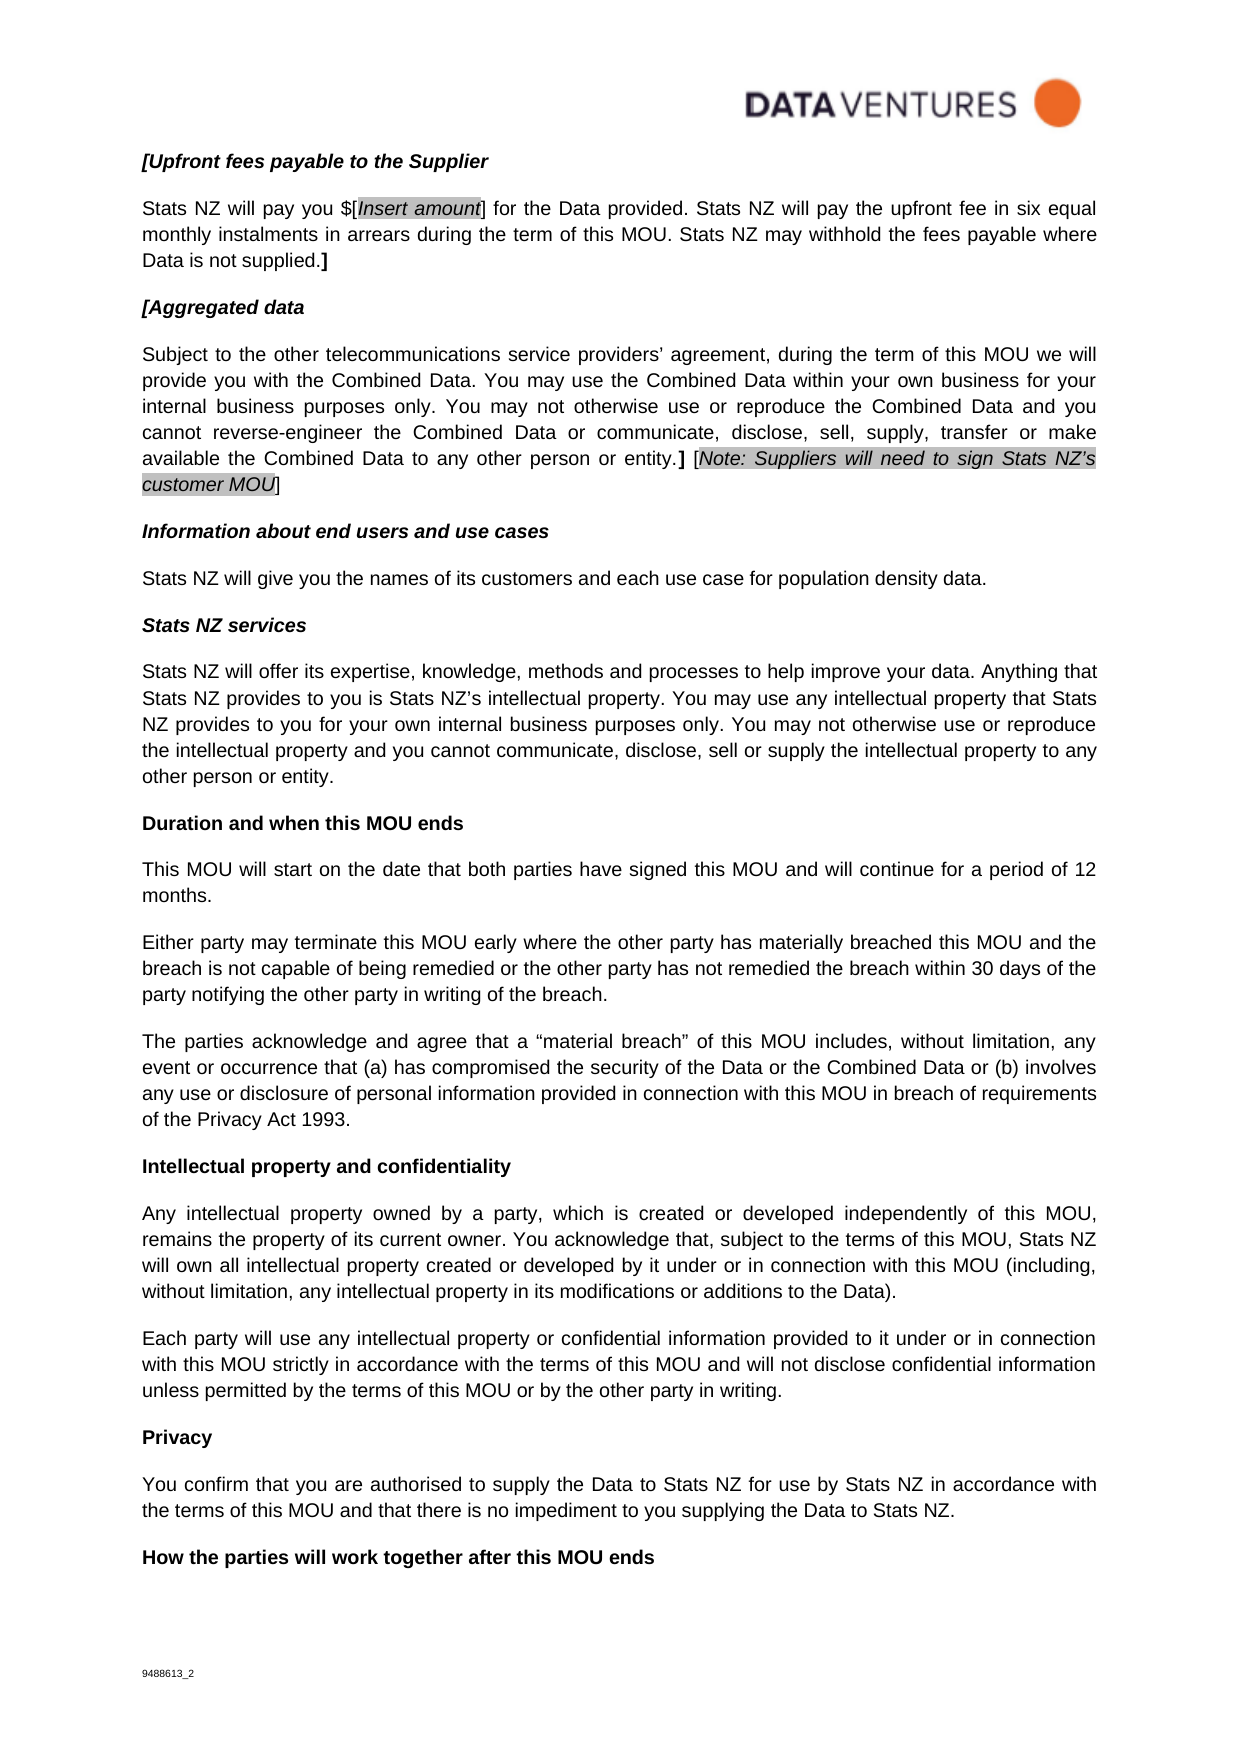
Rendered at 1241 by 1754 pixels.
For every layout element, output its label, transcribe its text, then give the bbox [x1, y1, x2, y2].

text Each party will use any intellectual property or confidential information provided to it under or in connection with this MOU strictly in accordance with the terms of this MOU and will not disclose confidential information unless permitted by the terms of this MOU or by the other party in writing. [142, 1327, 1098, 1402]
text This MOU will start on the date that both parties have signed this MOU and will continue for a period of 12 months. [142, 858, 1098, 907]
text Duration and when this MOU ends [142, 811, 1098, 834]
text Stats NZ services [142, 613, 1098, 636]
text [Upfront fees payable to the Supplier [142, 150, 1098, 173]
text The parties acknowledge and agree that a “material breach” of this MOU includes, without limitation, any event or occurrence that (a) has compromised the security of the Data or the Combined Data or (b) involves any use or disclosure of personal information provided in connection with this MOU in breach of requirements of the Privacy Act 1993. [142, 1030, 1098, 1131]
text How the parties will work together after this MOU ends [142, 1546, 1098, 1568]
text Information about end users and use cases [142, 520, 1098, 542]
text Stats NZ will offer its expertise, knowledge, methods and processes to help improve your data. Anything that Stats NZ provides to you is Stats NZ’s intellectual property. You may use any intellectual property that Stats NZ provides to you for your own internal business purposes only. You may not otherwise use or reproduce the intellectual property and you cannot communicate, disclose, sell or supply the intellectual property to any other person or entity. [142, 660, 1098, 787]
picture [729, 73, 1102, 137]
text Subject to the other telecommunications service providers’ agreement, during the term of this MOU we will provide you with the Combined Data. You may use the Combined Data within your own business for your internal business purposes only. You may not otherwise use or reproduce the Combined Data and you cannot reverse-engineer the Combined Data or communicate, disclose, sell, supply, transfer or make available the Combined Data to any other person or entity.] [Note: Suppliers will need to sign Stats NZ’s customer MOU] [142, 343, 1098, 496]
text Stats NZ will pay you $[Insert amount] for the Data provided. Stats NZ will pay the upfront fee in six equal monthly instalments in arrears during the term of this MOU. Stats NZ may withhold the fees payable where Data is not supplied.] [142, 197, 1098, 272]
text Any intellectual property owned by a party, which is created or developed independently of this MOU, remains the property of its current owner. You acknowledge that, subject to the terms of this MOU, Stats NZ will own all intellectual property created or developed by it under or in connection with this MOU (including, without limitation, any intellectual property in its modifications or additions to the Data). [142, 1202, 1098, 1303]
text Intellectual property and confidentiality [142, 1155, 1098, 1178]
text Stats NZ will give you the names of its customers and each use case for population density data. [142, 567, 1098, 589]
text [Aggregated data [142, 296, 1098, 318]
text Privacy [142, 1426, 1098, 1449]
text You confirm that you are authorised to supply the Data to Stats NZ for use by Stats NZ in accordance with the terms of this MOU and that there is no impediment to you supplying the Data to Stats NZ. [142, 1473, 1098, 1522]
text Either party may terminate this MOU early where the other party has materially breached this MOU and the breach is not capable of being remedied or the other party has not remedied the breach within 30 days of the party notifying the other party in writing of the breach. [142, 931, 1098, 1006]
